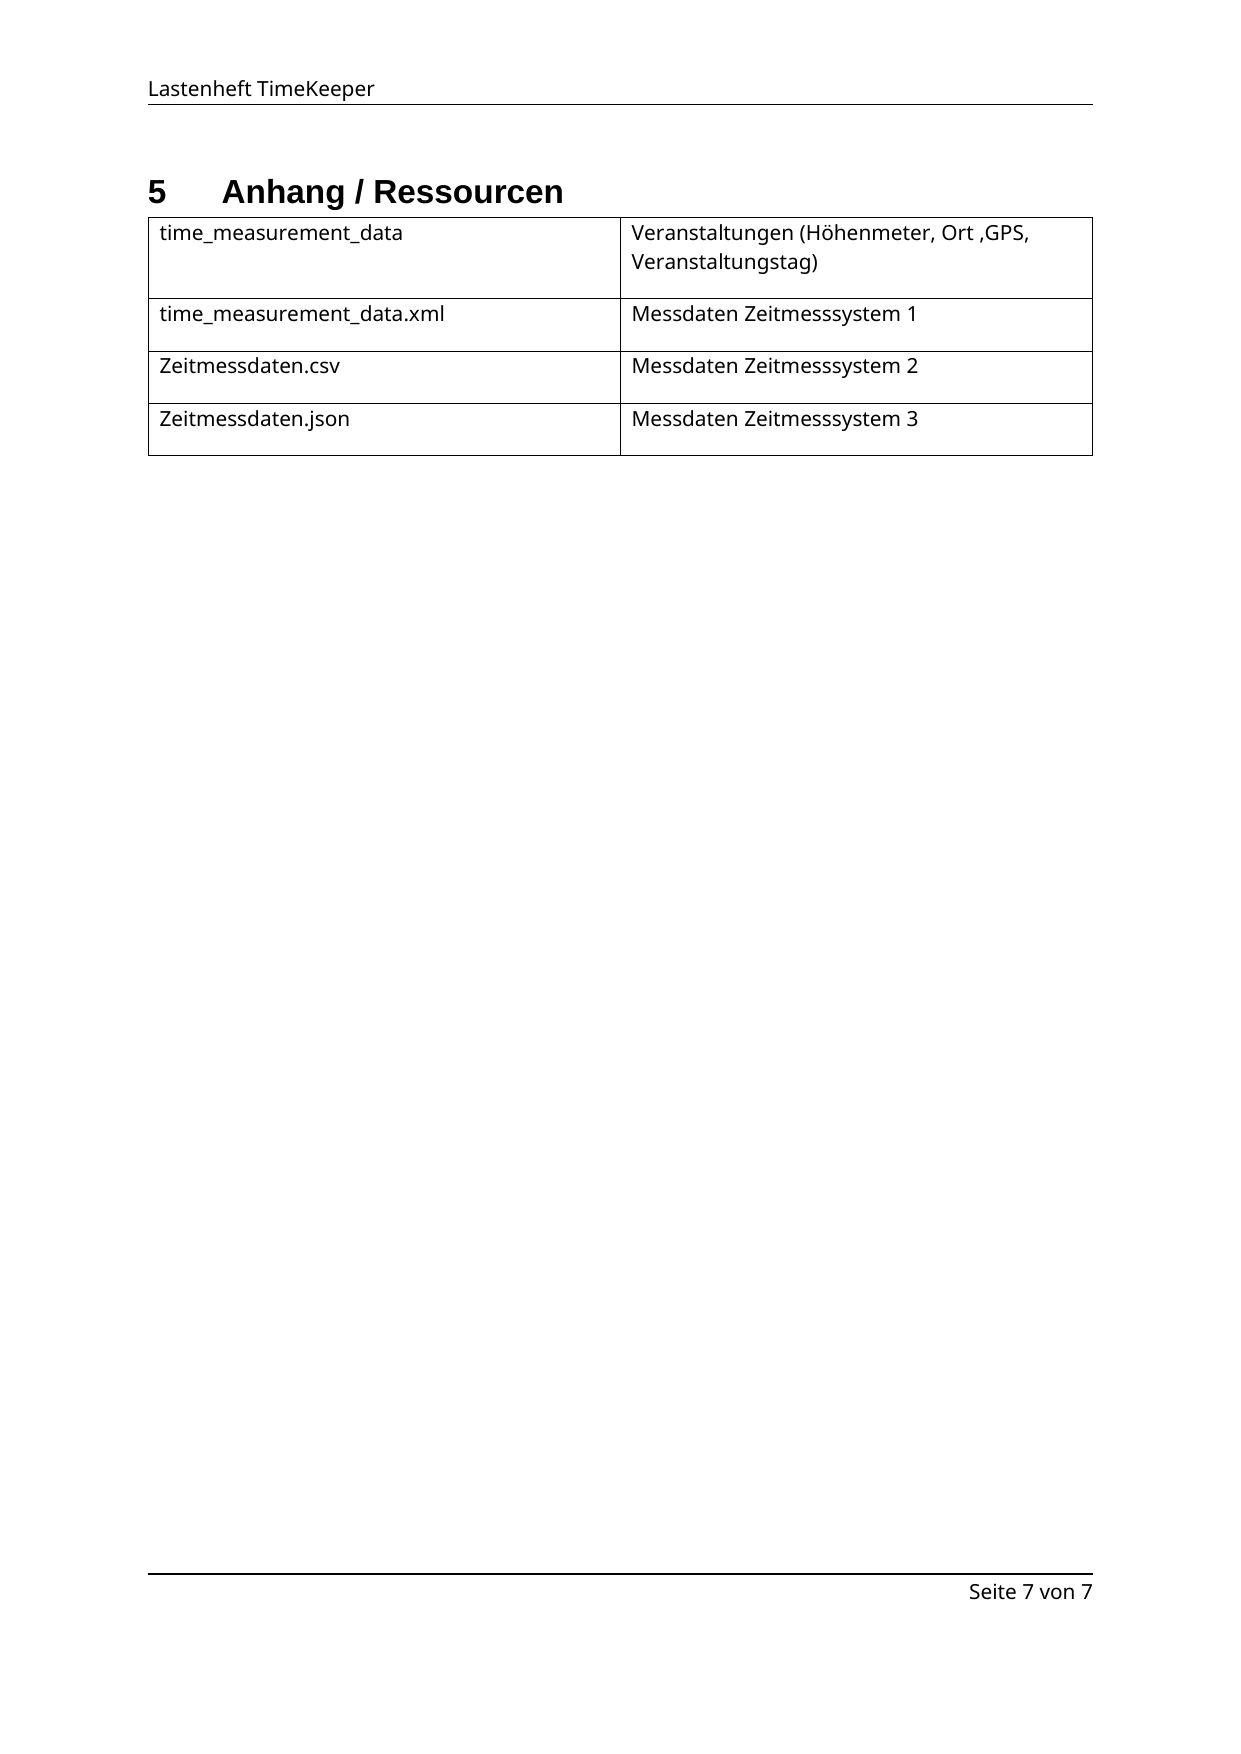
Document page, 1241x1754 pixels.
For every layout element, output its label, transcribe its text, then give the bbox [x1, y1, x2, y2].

table_cell Messdaten Zeitmesssystem 1 [621, 299, 1092, 351]
subtitle Anhang / Ressourcen [148, 173, 1093, 211]
table_header Veranstaltungen (Höhenmeter, Ort ,GPS, Veranstaltungstag) [621, 218, 1092, 298]
table_header time_measurement_data [149, 218, 620, 298]
table_cell Messdaten Zeitmesssystem 2 [621, 352, 1092, 403]
table_cell Messdaten Zeitmesssystem 3 [621, 404, 1092, 455]
table_cell Zeitmessdaten.csv [149, 352, 620, 403]
table_cell Zeitmessdaten.json [149, 404, 620, 455]
table_cell time_measurement_data.xml [149, 299, 620, 351]
